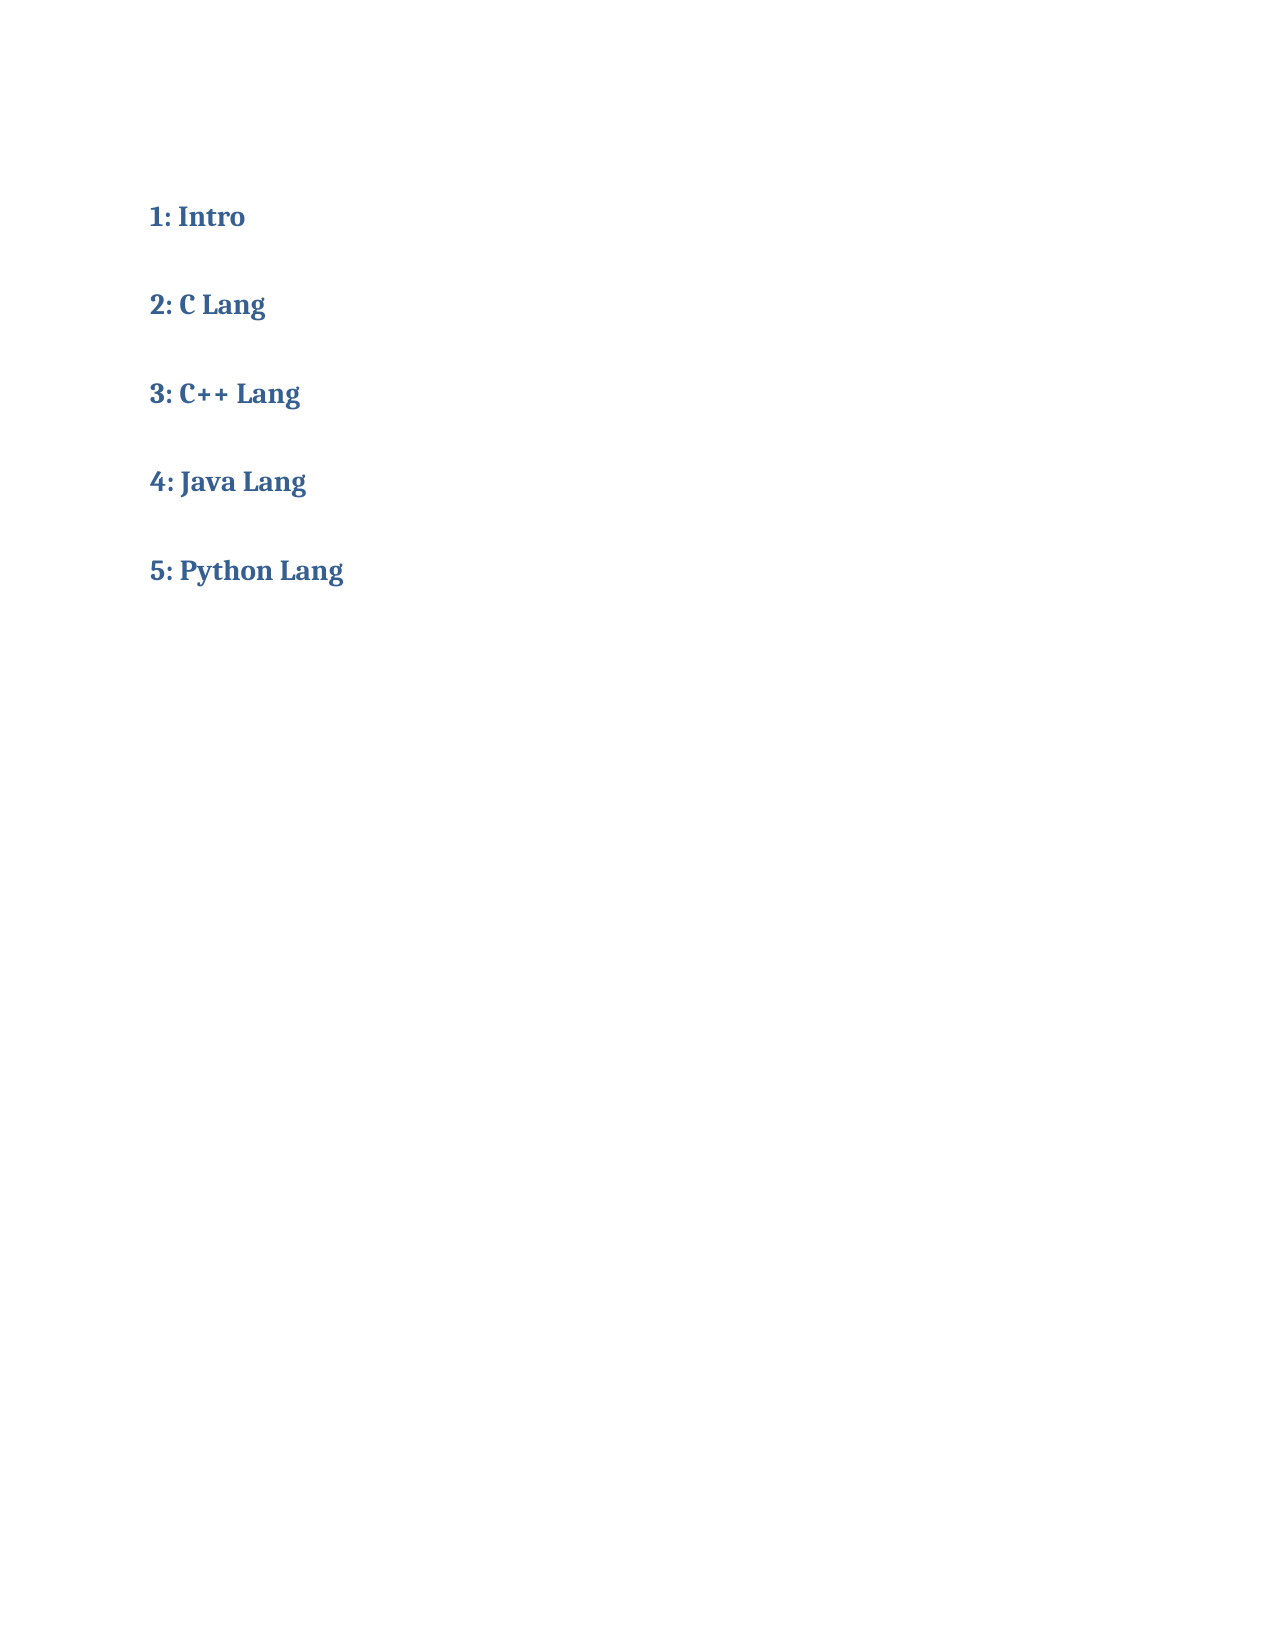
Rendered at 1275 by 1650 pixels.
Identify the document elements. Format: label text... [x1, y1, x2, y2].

subtitle 4: Java Lang [150, 466, 1125, 499]
subtitle 3: C++ Lang [150, 377, 1125, 411]
subtitle 1: Intro [150, 200, 1125, 233]
subtitle 5: Python Lang [150, 554, 1125, 588]
subtitle 2: C Lang [150, 288, 1125, 322]
